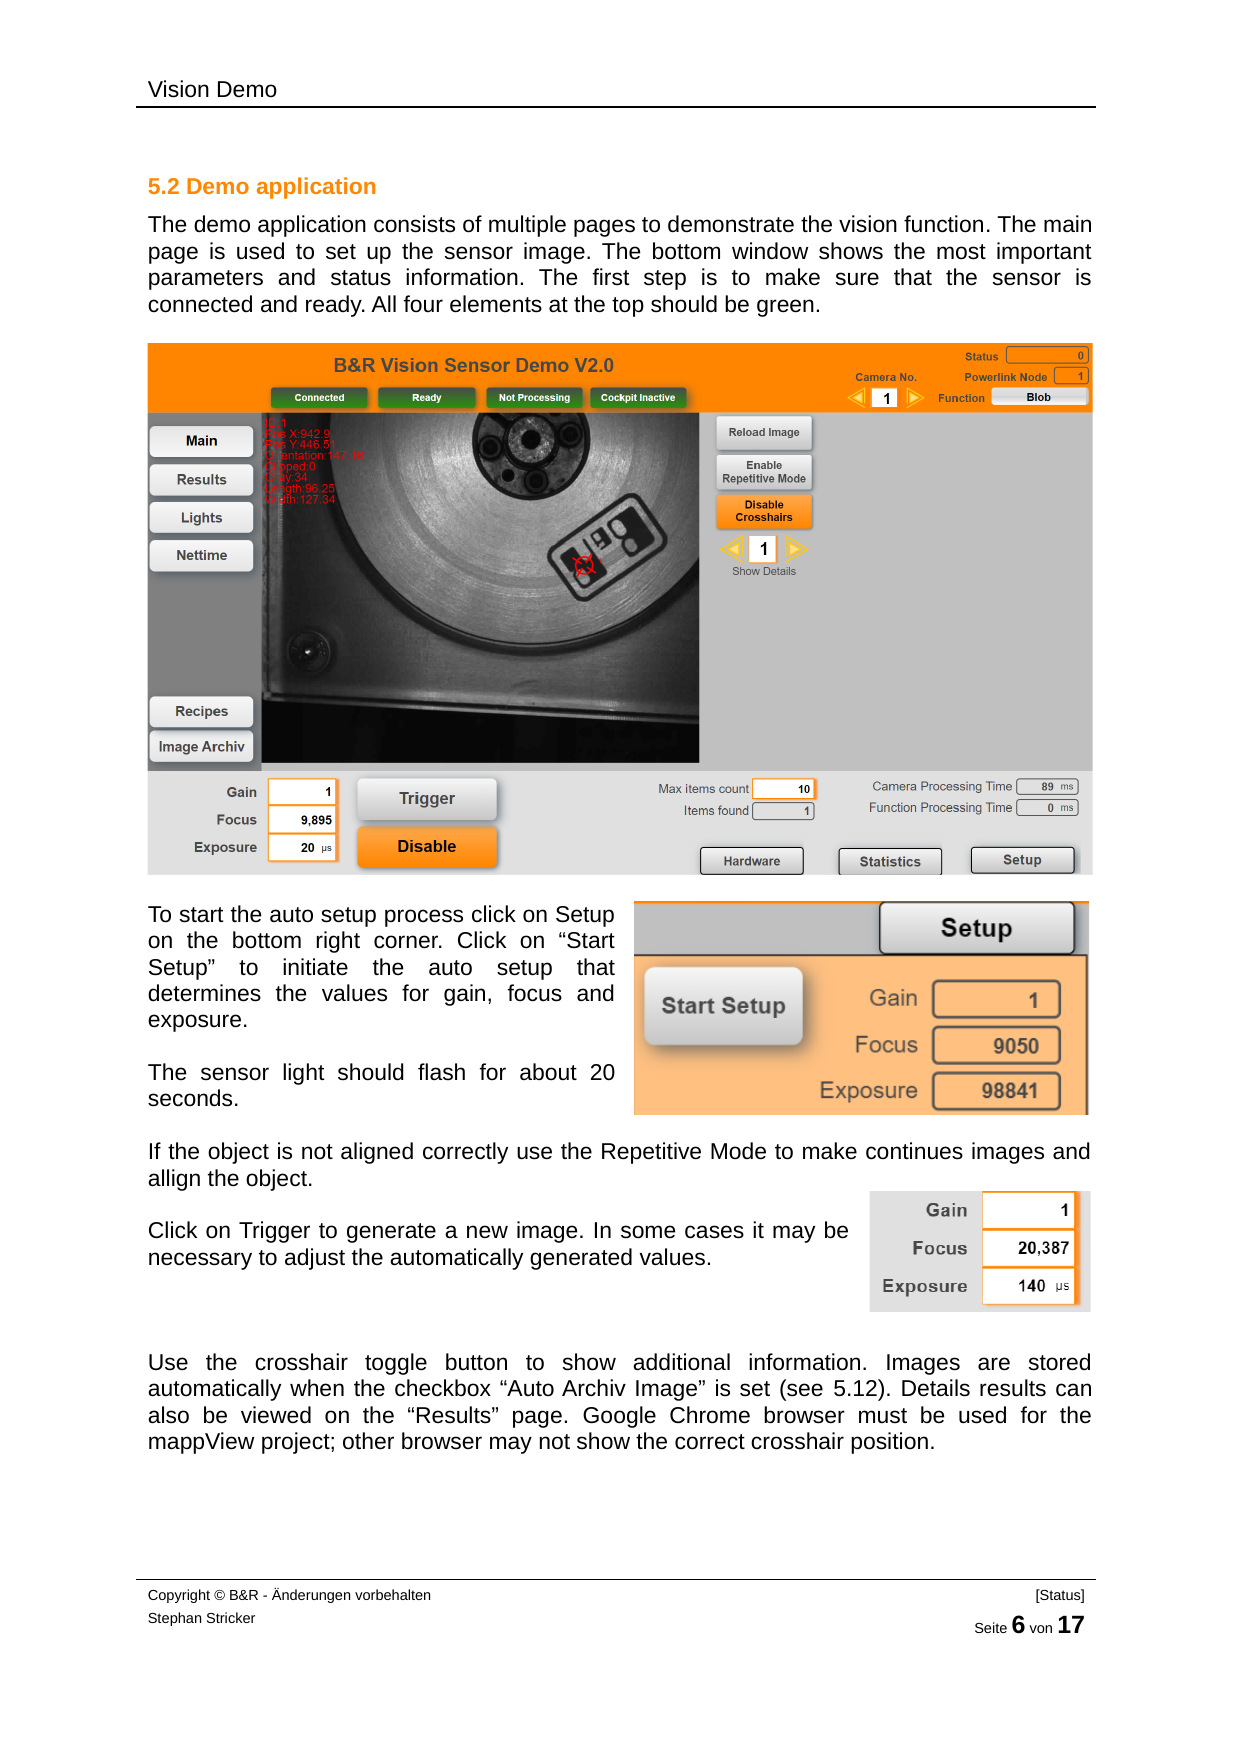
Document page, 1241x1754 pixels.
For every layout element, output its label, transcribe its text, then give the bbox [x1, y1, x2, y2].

text Use the crosshair toggle button to show additional information. Images are stored automatically when the checkbox “Auto Archiv Image” is set (see 5.12). Details results can also be viewed on the “Results” page. Google Chrome browser must be used for the mappView project; other browser may not show the correct crosshair position. [148, 1349, 1093, 1454]
picture [868, 1191, 1091, 1311]
text The sensor light should flash for about 20 seconds. [148, 1059, 632, 1112]
text To start the auto setup process click on Setup on the bottom right corner. Click on “Start Setup” to initiate the auto setup that determines the values for gain, focus and exposure. [148, 901, 632, 1033]
picture [147, 343, 1093, 875]
picture [632, 901, 1089, 1114]
text The demo application consists of multiple pages to demonstrate the vision function. The main page is used to set up the sensor image. The bottom window shows the most important parameters and status information. The first step is to make sure that the sensor is connected and ready. All four elements at the top should be green. [148, 211, 1093, 317]
subtitle Demo application [148, 173, 1093, 199]
text If the object is not aligned correctly use the Repetitive Mode to make continues images and allign the object. [148, 1138, 1093, 1191]
text Click on Trigger to generate a new image. In some cases it may be necessary to adjust the automatically generated values. [148, 1217, 868, 1270]
